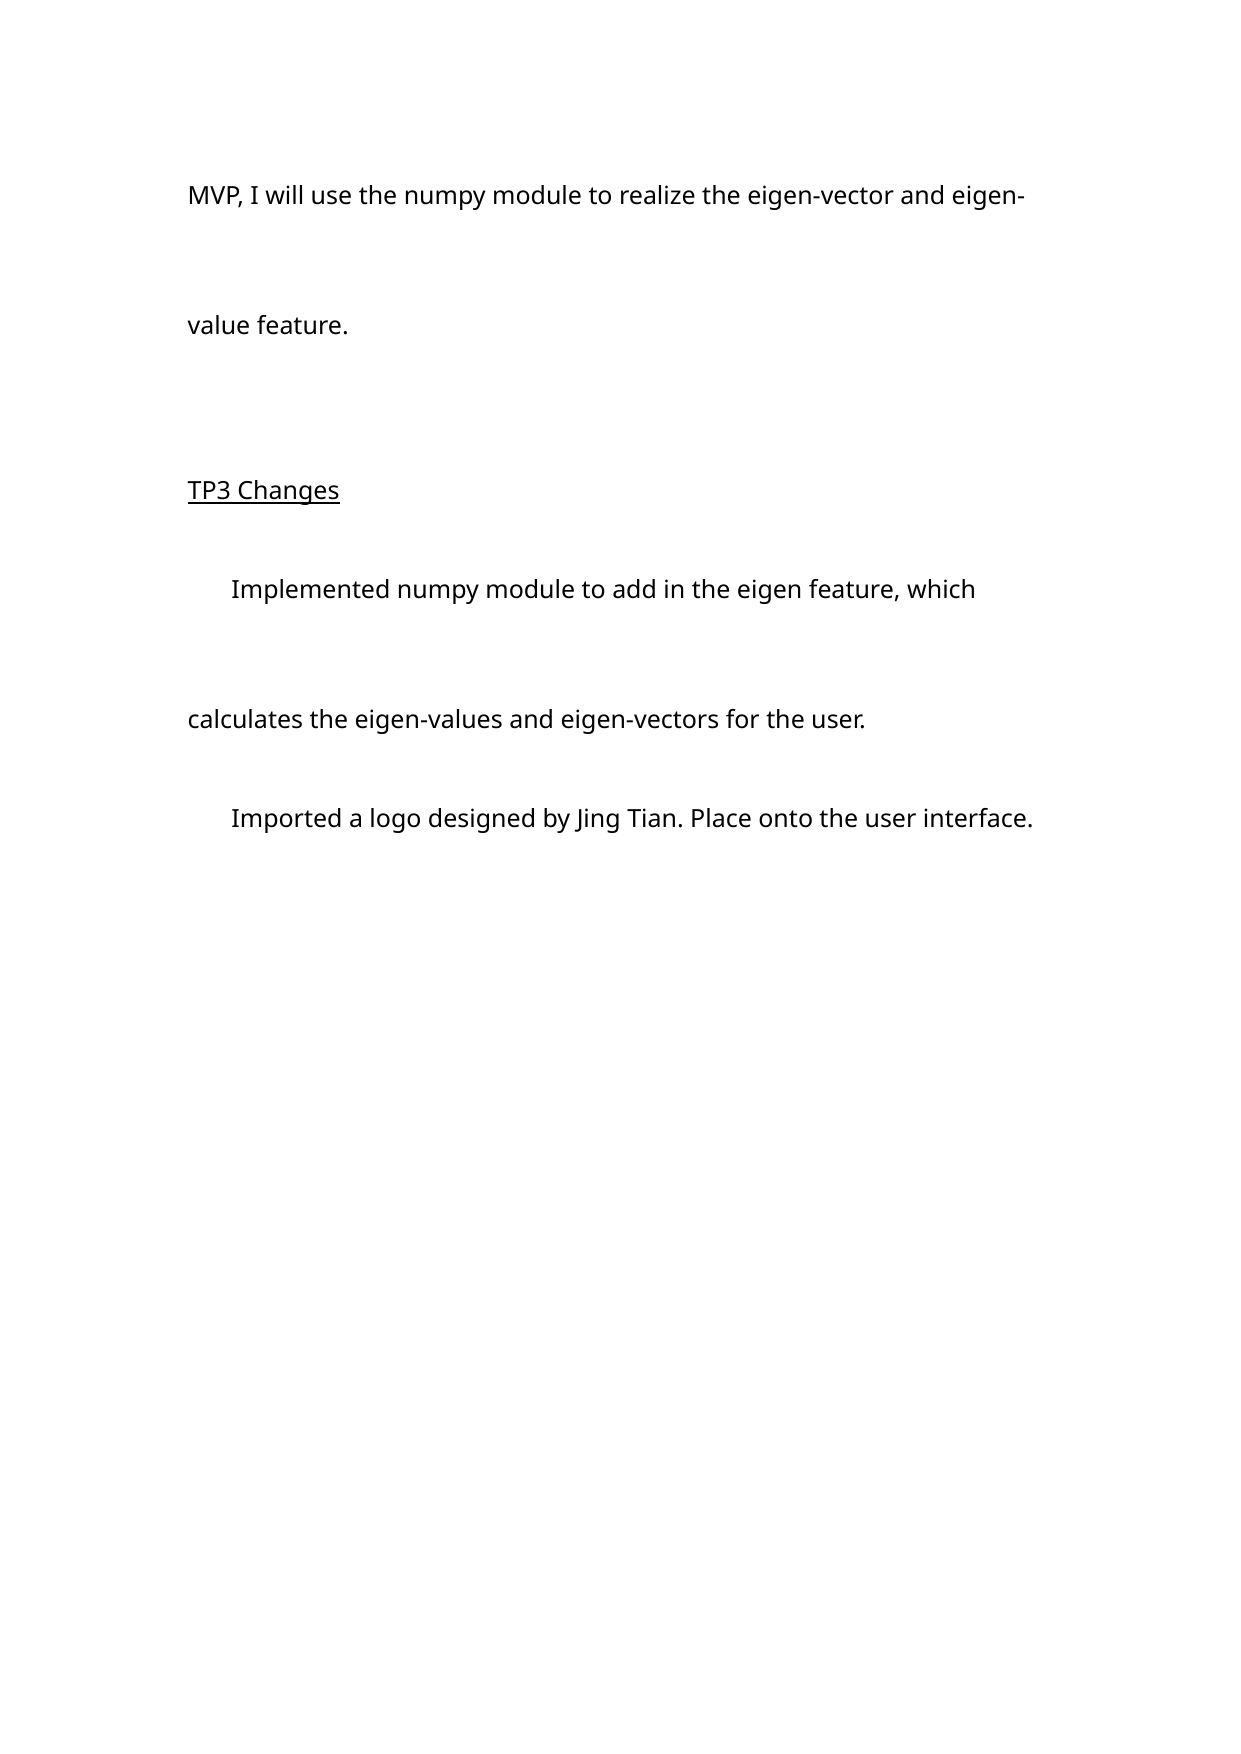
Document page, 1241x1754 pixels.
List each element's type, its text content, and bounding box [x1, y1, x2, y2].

text Implemented numpy module to add in the eigen feature, which calculates the eigen-values and eigen-vectors for the user. [187, 557, 1053, 752]
text TP3 Changes [187, 458, 1053, 523]
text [187, 162, 1053, 357]
text Imported a logo designed by Jing Tian. Place onto the user interface. [187, 786, 1053, 851]
